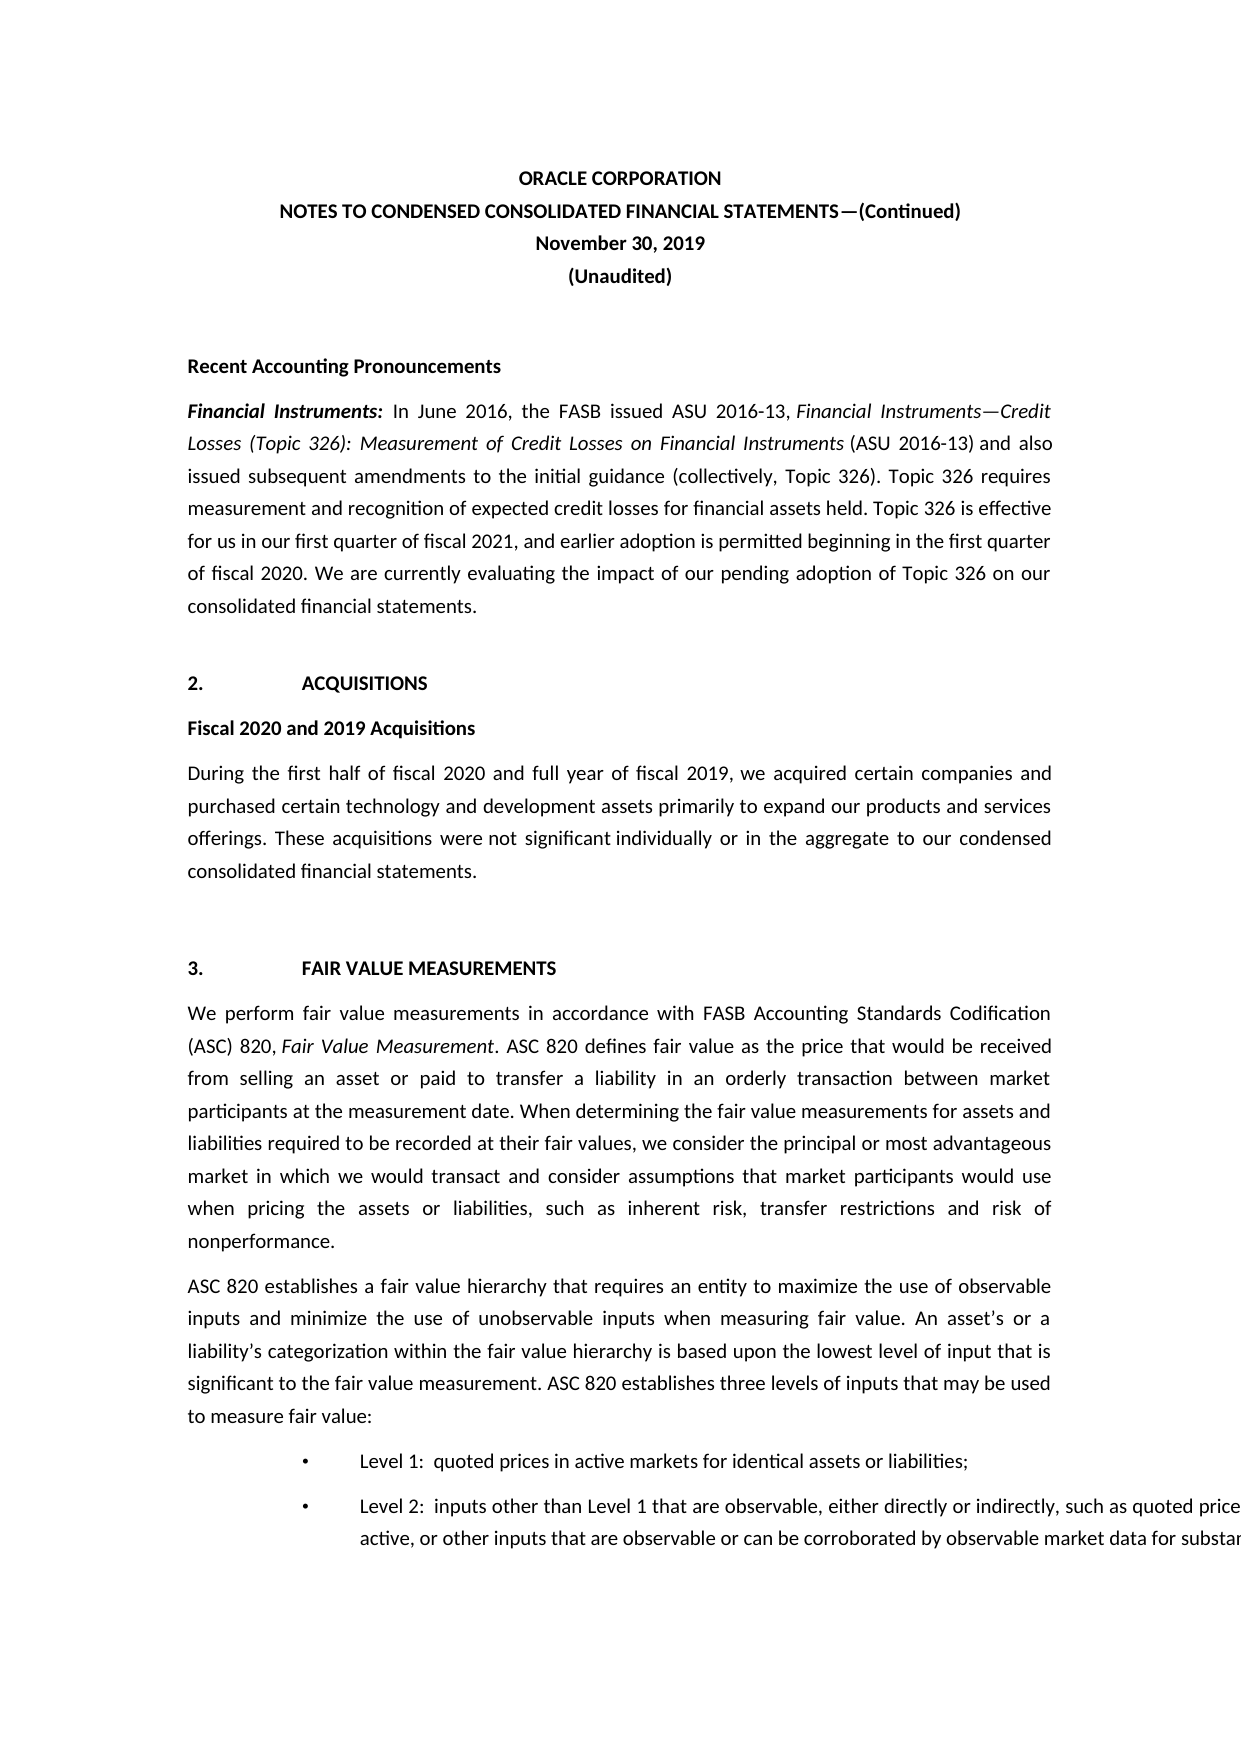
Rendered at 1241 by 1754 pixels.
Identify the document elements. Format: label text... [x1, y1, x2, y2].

text ASC 820 establishes a fair value hierarchy that requires an entity to maximize the use of observable inputs and minimize the use of unobservable inputs when measuring fair value. An asset’s or a liability’s categorization within the fair value hierarchy is based upon the lowest level of input that is significant to the fair value measurement. ASC 820 establishes three levels of inputs that may be used to measure fair value: [187, 1269, 1053, 1432]
text ORACLE CORPORATION [187, 162, 1053, 194]
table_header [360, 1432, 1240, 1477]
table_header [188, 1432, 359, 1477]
text Financial Instruments: In June 2016, the FASB issued ASU 2016-13, Financial Instruments—Credit Losses (Topic 326): Measurement of Credit Losses on Financial Instruments (ASU 2016-13) and also issued subsequent amendments to the initial guidance (collectively, Topic 326). Topic 326 requires measurement and recognition of expected credit losses for financial assets held. Topic 326 is effective for us in our first quarter of fiscal 2021, and earlier adoption is permitted beginning in the first quarter of fiscal 2020. We are currently evaluating the impact of our pending adoption of Topic 326 on our consolidated financial statements. [187, 394, 1053, 538]
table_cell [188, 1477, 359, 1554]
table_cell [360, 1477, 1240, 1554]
text We perform fair value measurements in accordance with FASB Accounting Standards Codification (ASC) 820, Fair Value Measurement. ASC 820 defines fair value as the price that would be received from selling an asset or paid to transfer a liability in an orderly transaction between market participants at the measurement date. When determining the fair value measurements for assets and liabilities required to be recorded at their fair values, we consider the principal or most advantageous market in which we would transact and consider assumptions that market participants would use when pricing the assets or liabilities, such as inherent risk, transfer restrictions and risk of nonperformance. [187, 997, 1053, 1257]
text During the first half of fiscal 2020 and full year of fiscal 2019, we acquired certain companies and purchased certain technology and development assets primarily to expand our products and services offerings. These acquisitions were not significant individually or in the aggregate to our condensed consolidated financial statements. [187, 757, 1053, 887]
text Fiscal 2020 and 2019 Acquisitions [187, 712, 1053, 744]
text NOTES TO CONDENSED CONSOLIDATED FINANCIAL STATEMENTS—(Continued) [187, 194, 1053, 227]
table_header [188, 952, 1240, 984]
text Financial Instruments: In June 2016, the FASB issued ASU 2016-13, Financial Instruments—Credit Losses (Topic 326): Measurement of Credit Losses on Financial Instruments (ASU 2016-13) and also issued subsequent amendments to the initial guidance (collectively, Topic 326). Topic 326 requires measurement and recognition of expected credit losses for financial assets held. Topic 326 is effective for us in our first quarter of fiscal 2021, and earlier adoption is permitted beginning in the first quarter of fiscal 2020. We are currently evaluating the impact of our pending adoption of Topic 326 on our consolidated financial statements. [187, 539, 1053, 622]
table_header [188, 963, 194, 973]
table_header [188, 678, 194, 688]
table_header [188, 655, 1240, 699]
text (Unaudited) [187, 259, 1053, 292]
text Recent Accounting Pronouncements [187, 349, 1053, 382]
text November 30, 2019 [187, 227, 1053, 259]
